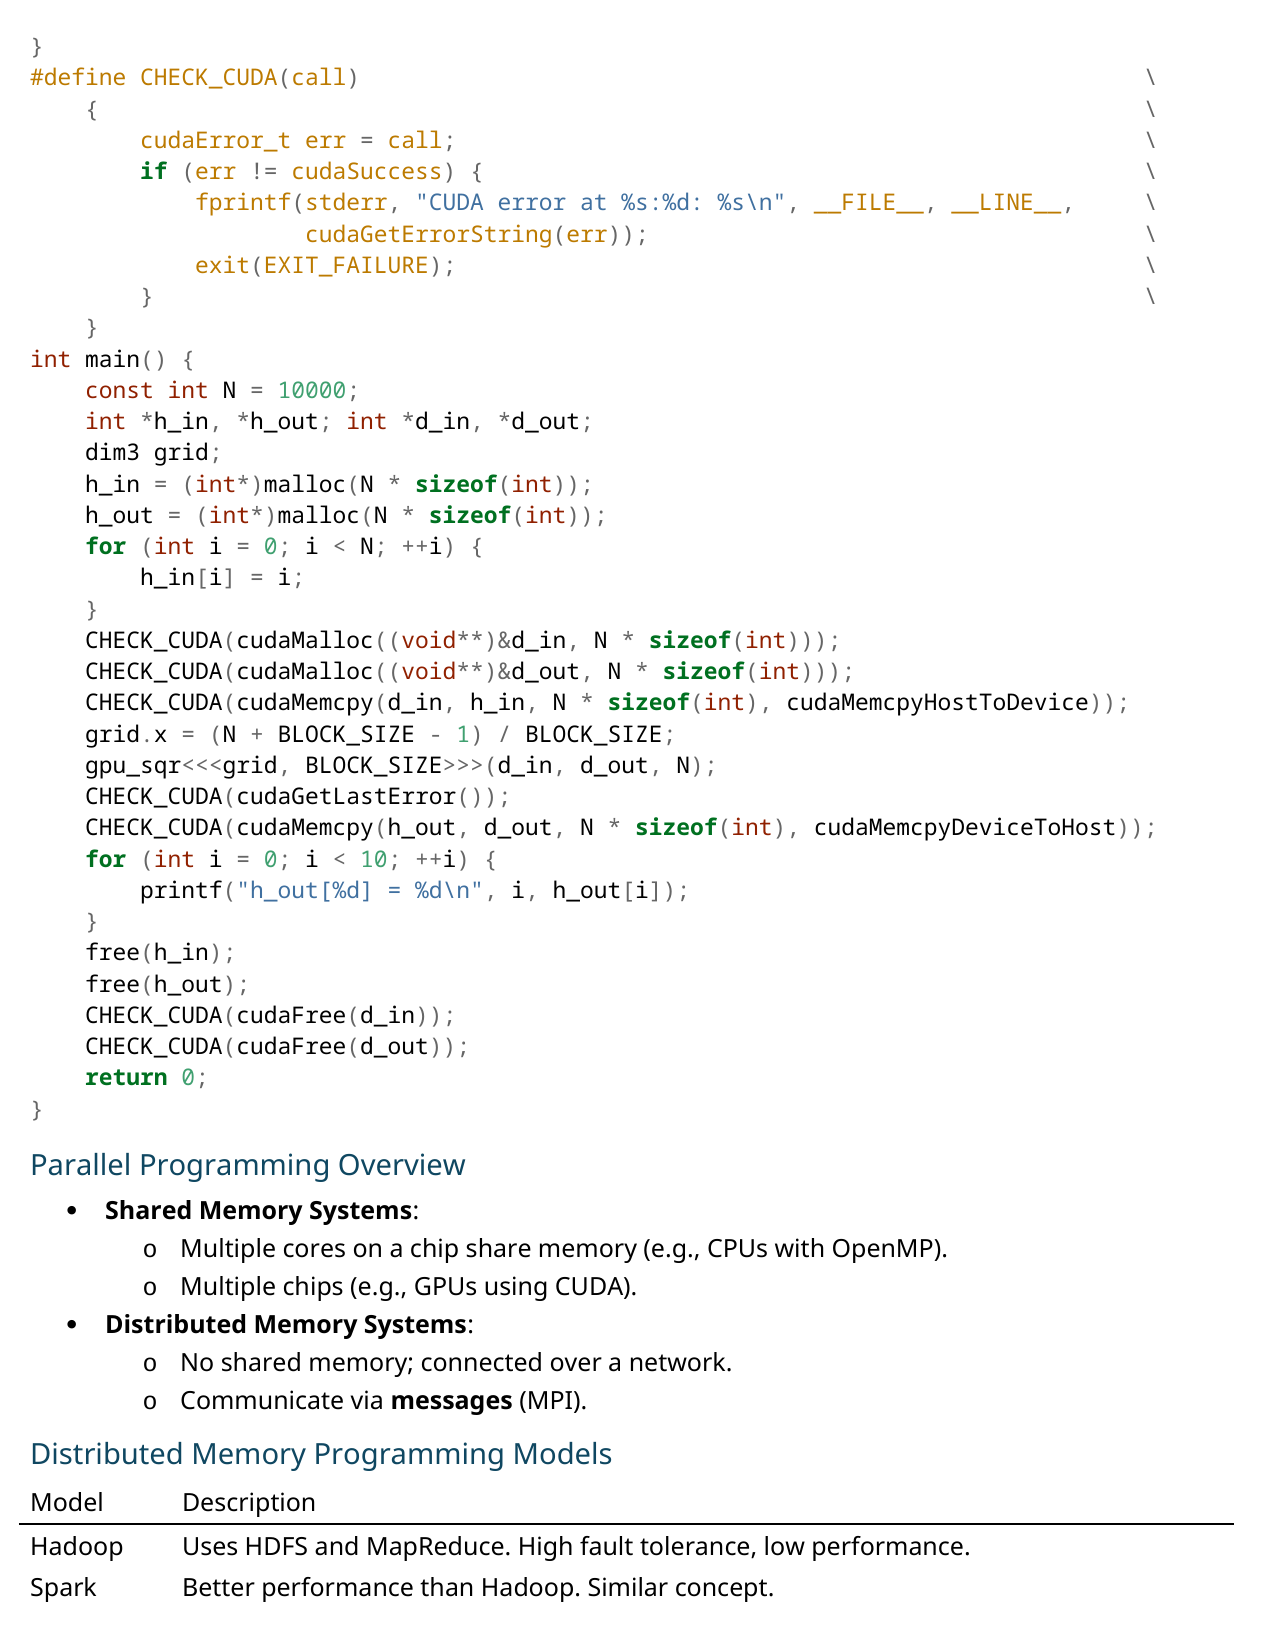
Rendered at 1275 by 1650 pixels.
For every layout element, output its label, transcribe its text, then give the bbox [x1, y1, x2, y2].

table_cell Hadoop [19, 1525, 171, 1566]
list Multiple chips (e.g., GPUs using CUDA). [142, 1268, 1245, 1303]
list No shared memory; connected over a network. [142, 1344, 1245, 1378]
table_header Description [171, 1481, 1234, 1523]
table_cell Spark [19, 1566, 171, 1607]
subtitle Distributed Memory Programming Models [30, 1433, 1245, 1473]
list Communicate via messages (MPI). [142, 1382, 1245, 1417]
table_cell Better performance than Hadoop. Similar concept. [171, 1566, 1234, 1607]
table_header Model [19, 1481, 171, 1523]
list Distributed Memory Systems: [67, 1306, 1245, 1341]
list Multiple cores on a chip share memory (e.g., CPUs with OpenMP). [142, 1230, 1245, 1265]
list Shared Memory Systems: [67, 1193, 1245, 1227]
table_cell Uses HDFS and MapReduce. High fault tolerance, low performance. [171, 1525, 1234, 1566]
subtitle Parallel Programming Overview [30, 1144, 1245, 1184]
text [30, 30, 1245, 1124]
